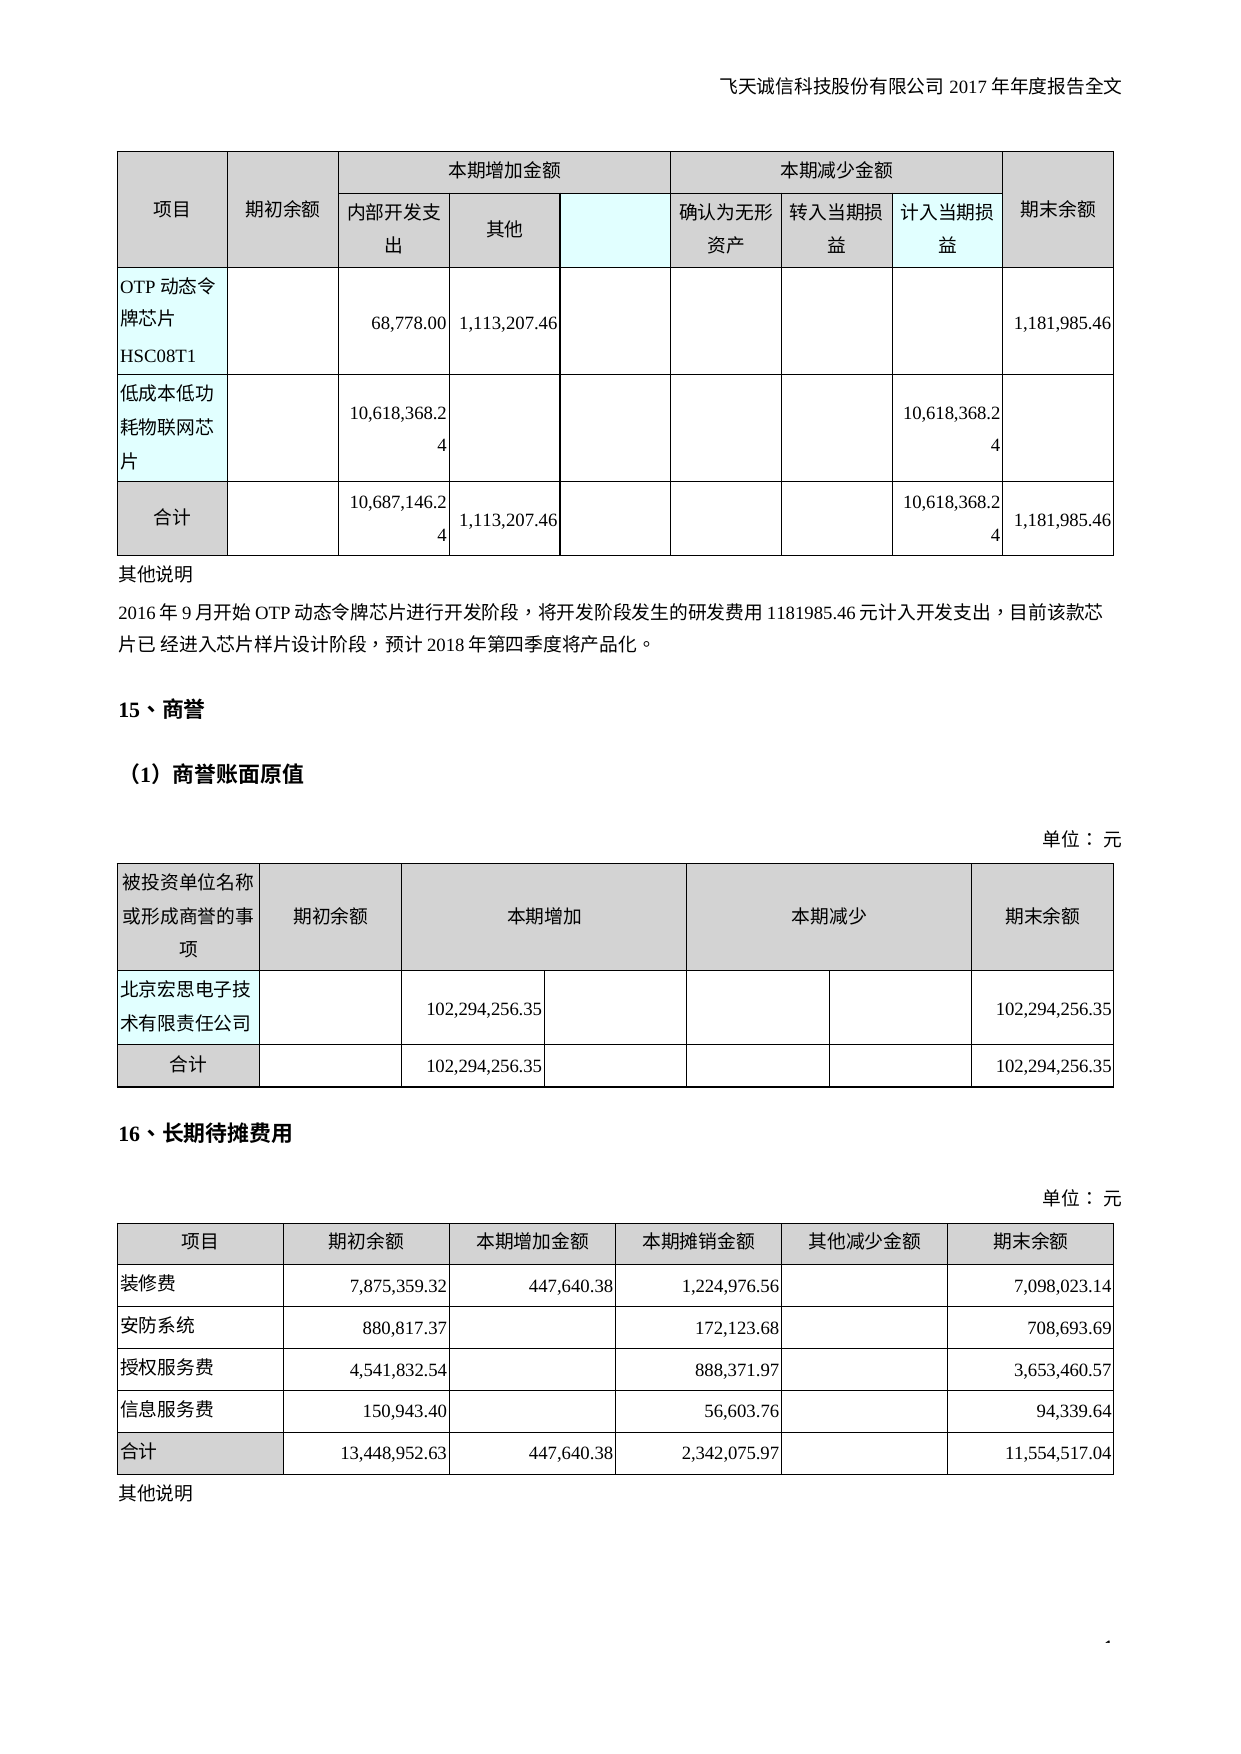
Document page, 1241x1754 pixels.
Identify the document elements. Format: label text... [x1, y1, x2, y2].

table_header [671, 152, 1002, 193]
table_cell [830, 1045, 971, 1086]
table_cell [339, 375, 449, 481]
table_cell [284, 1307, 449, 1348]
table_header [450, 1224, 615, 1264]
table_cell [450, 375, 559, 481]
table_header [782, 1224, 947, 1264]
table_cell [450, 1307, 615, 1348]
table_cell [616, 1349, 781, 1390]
text 单位： 元 [102, 1186, 1122, 1211]
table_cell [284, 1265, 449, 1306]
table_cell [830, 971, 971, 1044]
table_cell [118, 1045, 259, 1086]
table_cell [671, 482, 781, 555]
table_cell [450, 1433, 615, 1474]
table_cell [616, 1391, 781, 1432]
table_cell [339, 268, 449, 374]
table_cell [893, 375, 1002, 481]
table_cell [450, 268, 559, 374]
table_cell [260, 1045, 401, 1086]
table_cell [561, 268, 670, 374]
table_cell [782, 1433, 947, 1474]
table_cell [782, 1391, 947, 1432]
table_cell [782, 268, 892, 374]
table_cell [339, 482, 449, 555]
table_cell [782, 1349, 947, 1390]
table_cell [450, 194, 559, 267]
subtitle （1）商誉账面原值 [118, 759, 1138, 789]
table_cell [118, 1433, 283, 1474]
text 其他说明 [118, 561, 1138, 587]
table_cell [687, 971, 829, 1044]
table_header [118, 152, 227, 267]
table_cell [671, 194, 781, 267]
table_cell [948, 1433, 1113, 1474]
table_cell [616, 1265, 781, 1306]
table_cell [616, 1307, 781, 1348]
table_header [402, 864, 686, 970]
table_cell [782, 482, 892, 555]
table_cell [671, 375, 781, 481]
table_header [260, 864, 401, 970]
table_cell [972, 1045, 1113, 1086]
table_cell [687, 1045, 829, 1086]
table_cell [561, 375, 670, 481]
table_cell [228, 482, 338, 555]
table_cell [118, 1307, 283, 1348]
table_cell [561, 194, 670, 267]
text 2016年9月开始OTP动态令牌芯片进行开发阶段，将开发阶段发生的研发费用1181985.46元计入开发支出，目前该款芯片已 经进入芯片样片设计阶段，预计2018年第四季度将产品化。 [118, 599, 1117, 656]
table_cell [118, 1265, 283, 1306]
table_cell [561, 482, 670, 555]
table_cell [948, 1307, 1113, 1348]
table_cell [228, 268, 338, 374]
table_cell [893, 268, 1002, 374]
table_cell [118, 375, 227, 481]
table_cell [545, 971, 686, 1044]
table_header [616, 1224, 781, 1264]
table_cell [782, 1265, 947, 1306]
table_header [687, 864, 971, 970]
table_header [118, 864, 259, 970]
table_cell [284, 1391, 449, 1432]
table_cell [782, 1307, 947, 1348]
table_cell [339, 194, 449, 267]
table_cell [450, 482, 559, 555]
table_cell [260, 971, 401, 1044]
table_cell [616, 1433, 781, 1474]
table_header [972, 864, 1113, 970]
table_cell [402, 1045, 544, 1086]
subtitle 16、长期待摊费用 [118, 1118, 1138, 1148]
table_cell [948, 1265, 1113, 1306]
text 其他说明 [118, 1480, 1138, 1506]
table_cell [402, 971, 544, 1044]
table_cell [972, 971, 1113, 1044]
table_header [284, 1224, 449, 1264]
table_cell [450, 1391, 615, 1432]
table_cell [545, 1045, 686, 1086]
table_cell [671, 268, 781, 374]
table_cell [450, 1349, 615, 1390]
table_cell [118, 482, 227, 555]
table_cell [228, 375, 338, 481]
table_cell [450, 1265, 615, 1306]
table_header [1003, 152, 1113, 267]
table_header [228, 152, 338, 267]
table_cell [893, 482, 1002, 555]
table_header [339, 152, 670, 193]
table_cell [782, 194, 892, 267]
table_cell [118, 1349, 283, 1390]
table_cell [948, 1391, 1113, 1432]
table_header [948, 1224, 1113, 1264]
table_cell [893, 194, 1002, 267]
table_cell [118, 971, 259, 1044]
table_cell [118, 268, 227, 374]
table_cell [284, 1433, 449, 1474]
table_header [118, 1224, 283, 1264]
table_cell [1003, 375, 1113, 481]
text 单位： 元 [102, 826, 1122, 852]
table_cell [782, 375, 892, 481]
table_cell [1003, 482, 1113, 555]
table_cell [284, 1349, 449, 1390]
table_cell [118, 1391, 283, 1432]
subtitle 15、商誉 [118, 694, 1138, 724]
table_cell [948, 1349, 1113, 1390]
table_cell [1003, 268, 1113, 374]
